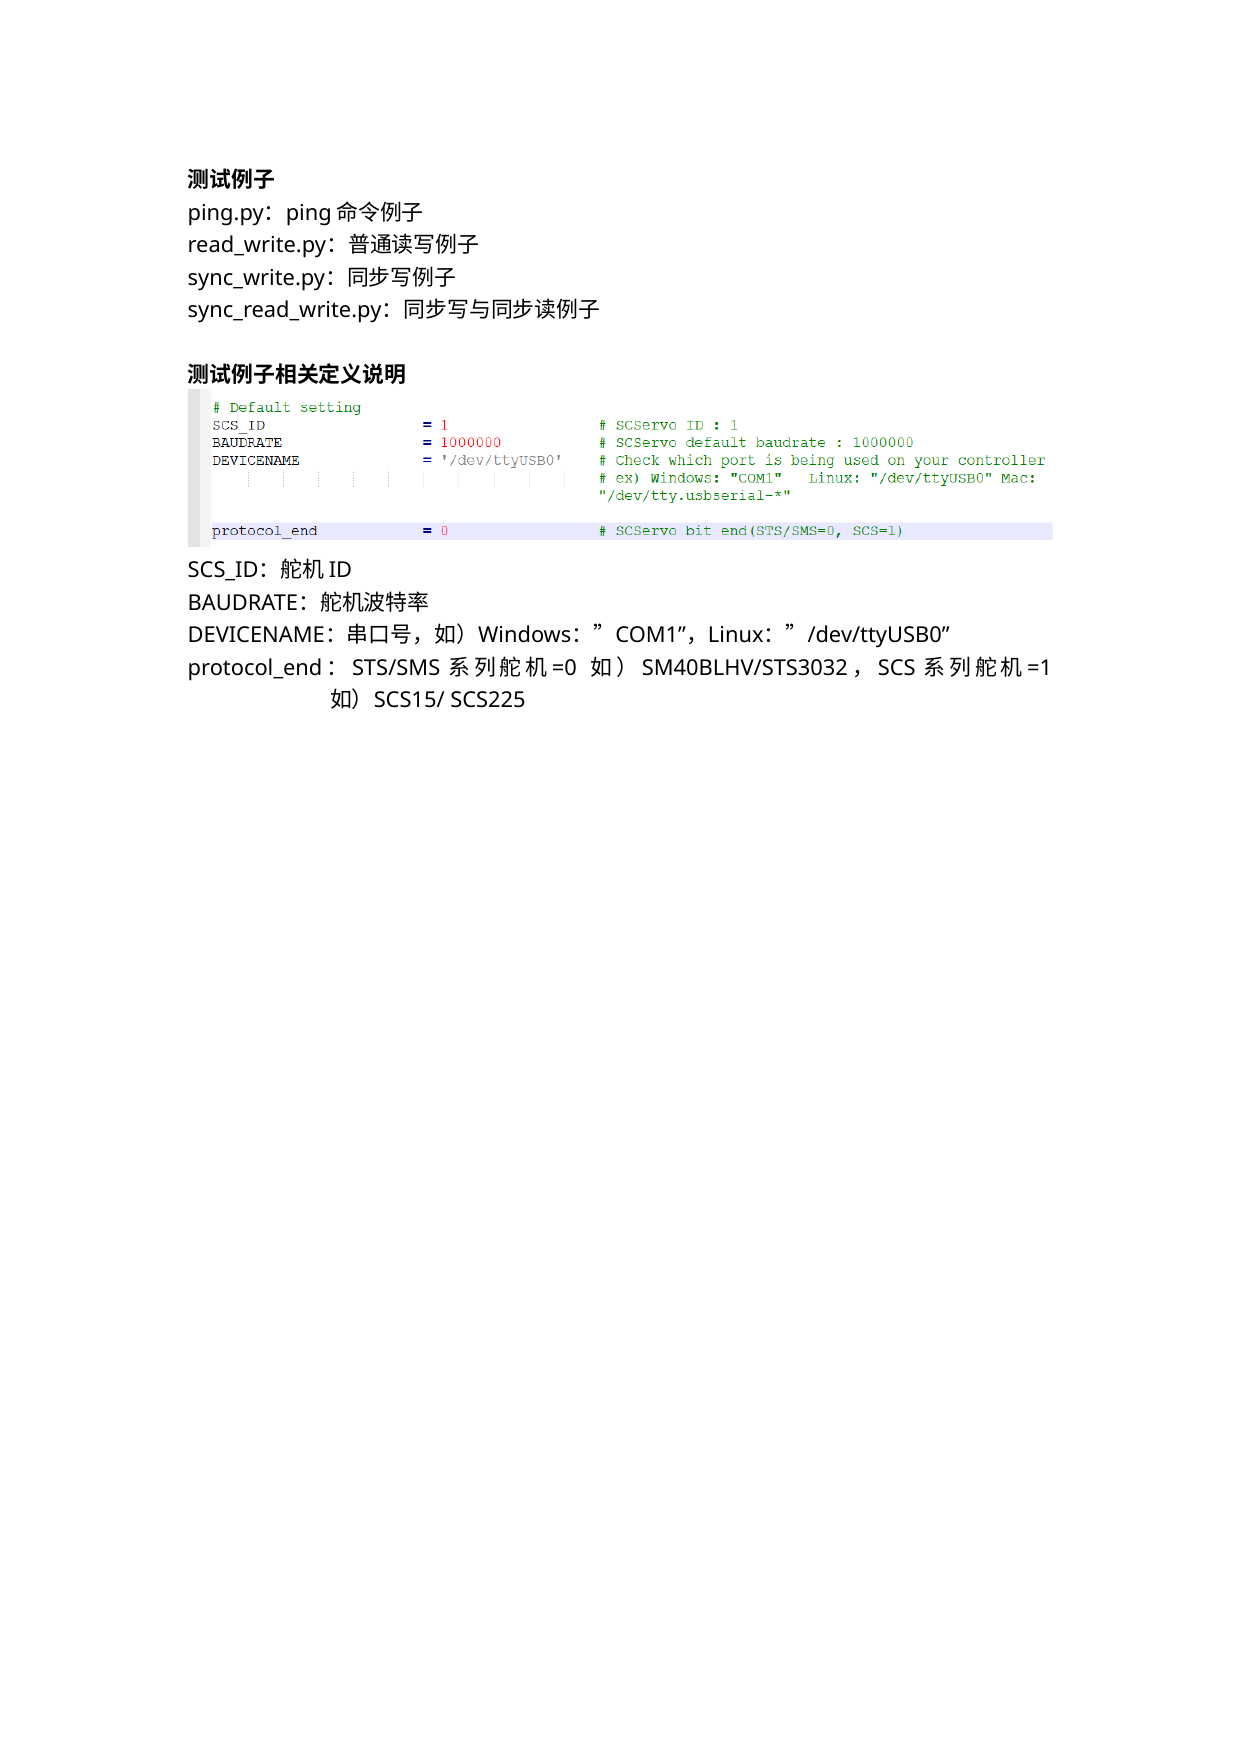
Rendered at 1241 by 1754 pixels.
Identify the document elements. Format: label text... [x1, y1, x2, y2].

picture [187, 389, 1053, 547]
text BAUDRATE：舵机波特率 [187, 584, 1053, 617]
text SCS_ID：舵机ID [187, 552, 1053, 584]
text 测试例子 [187, 162, 1053, 194]
text protocol_end：STS/SMS系列舵机=0 如）SM40BLHV/STS3032，SCS系列舵机=1如）SCS15/ SCS225 [187, 649, 1053, 714]
text 测试例子相关定义说明 [187, 357, 1053, 389]
text read_write.py：普通读写例子 [187, 227, 1053, 259]
text ping.py：ping命令例子 [187, 194, 1053, 227]
text sync_write.py：同步写例子 [187, 259, 1053, 292]
text sync_read_write.py：同步写与同步读例子 [187, 292, 1053, 324]
text DEVICENAME：串口号，如）Windows：”COM1”，Linux：”/dev/ttyUSB0” [187, 617, 1053, 649]
